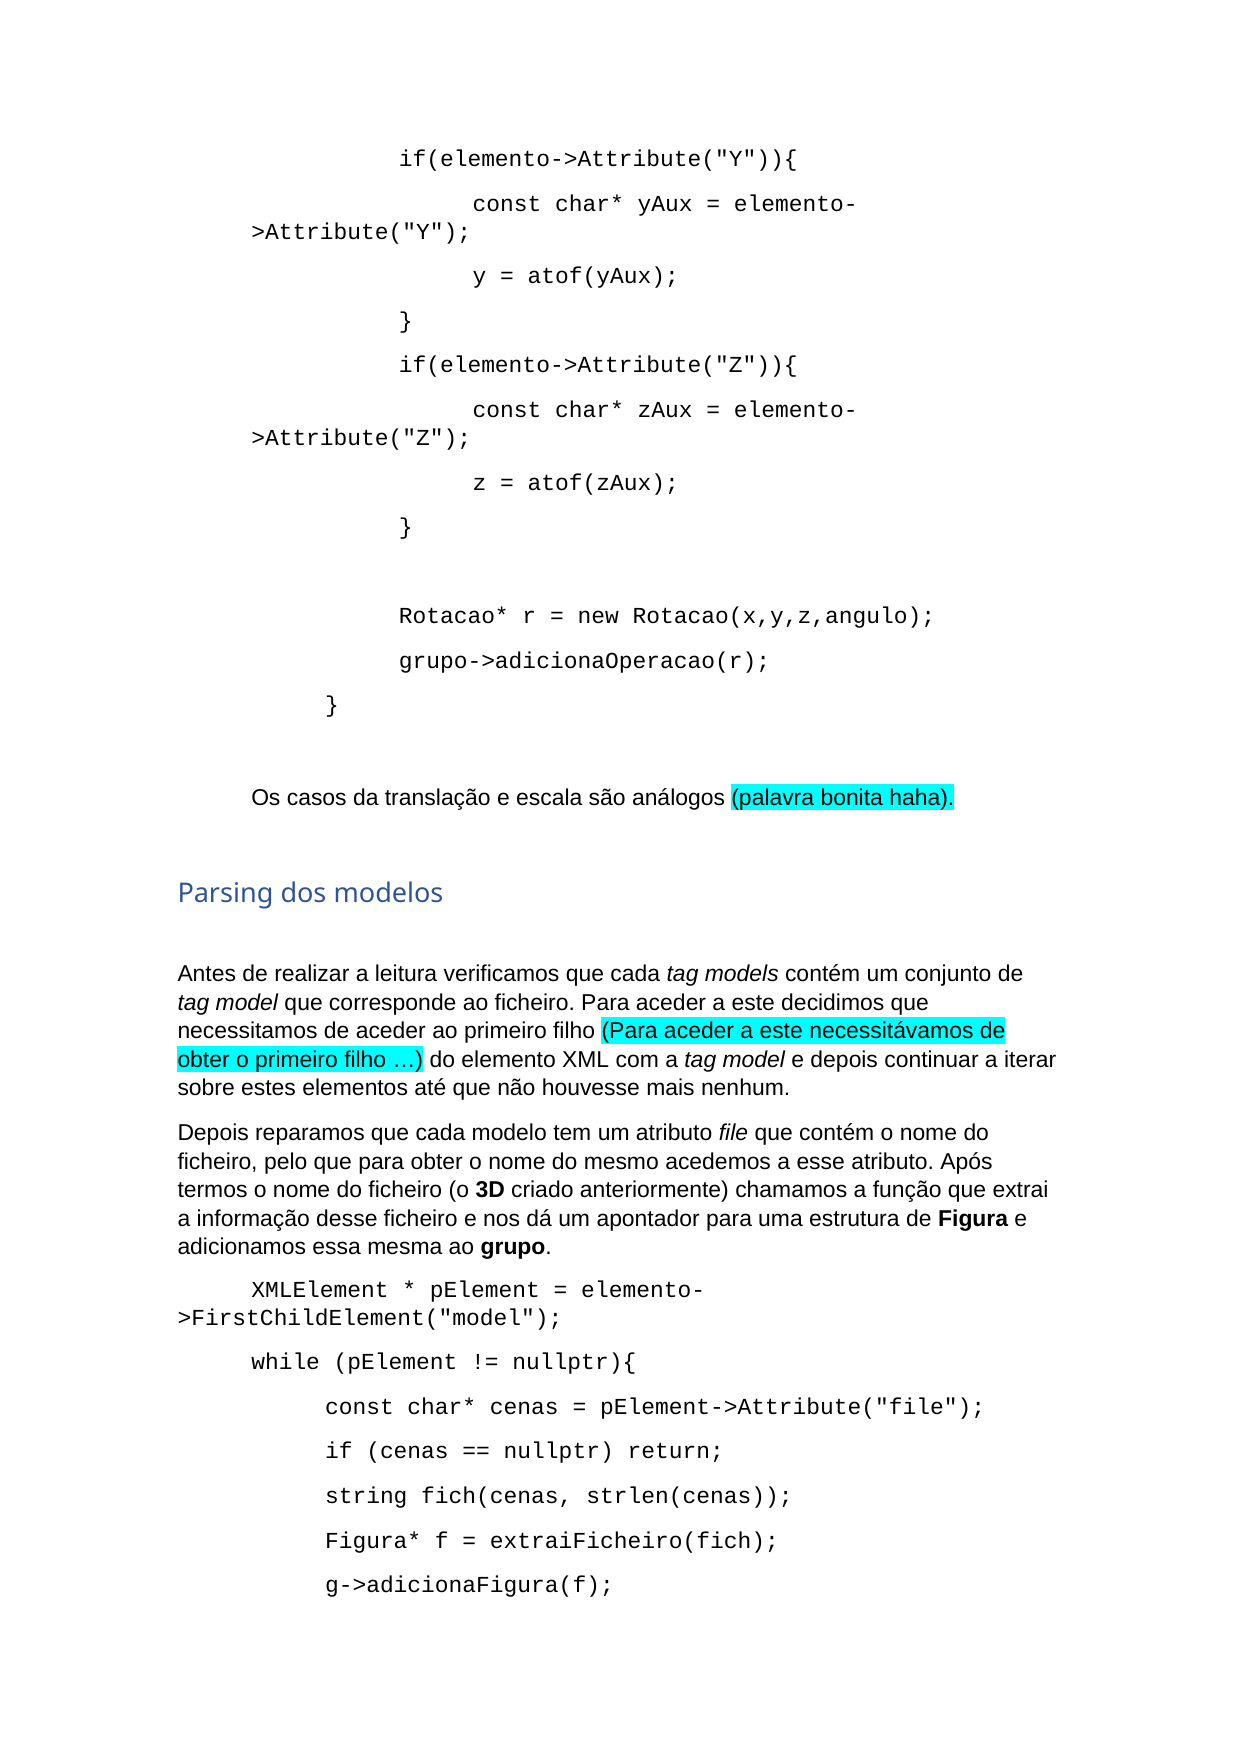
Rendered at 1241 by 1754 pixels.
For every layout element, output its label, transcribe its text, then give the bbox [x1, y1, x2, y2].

text Antes de realizar a leitura verificamos que cada tag models contém um conjunto de tag model que corresponde ao ficheiro. Para aceder a este decidimos que necessitamos de aceder ao primeiro filho (Para aceder a este necessitávamos de obter o primeiro filho …) do elemento XML com a tag model e depois continuar a iterar sobre estes elementos até que não houvesse mais nenhum. [177, 960, 1063, 1101]
text } [251, 309, 1063, 335]
text Os casos da translação e escala são análogos (palavra bonita haha). [251, 783, 1063, 810]
text Figura* f = extraiFicheiro(fich); [177, 1529, 1063, 1555]
text if (cenas == nullptr) return; [177, 1440, 1063, 1466]
text if(elemento->Attribute("Y")){ [251, 148, 1063, 173]
text const char* zAux = elemento->Attribute("Z"); [251, 398, 1063, 452]
text g->adicionaFigura(f); [177, 1573, 1063, 1599]
subtitle Parsing dos modelos [177, 874, 1063, 911]
text if(elemento->Attribute("Z")){ [251, 354, 1063, 380]
text XMLElement * pElement = elemento->FirstChildElement("model"); [177, 1278, 1063, 1332]
text string fich(cenas, strlen(cenas)); [177, 1484, 1063, 1510]
text while (pElement != nullptr){ [177, 1351, 1063, 1377]
text } [251, 516, 1063, 541]
text const char* cenas = pElement->Attribute("file"); [177, 1395, 1063, 1421]
text z = atof(zAux); [251, 471, 1063, 497]
text y = atof(yAux); [251, 265, 1063, 291]
text Depois reparamos que cada modelo tem um atributo file que contém o nome do ficheiro, pelo que para obter o nome do mesmo acedemos a esse atributo. Após termos o nome do ficheiro (o 3D criado anteriormente) chamamos a função que extrai a informação desse ficheiro e nos dá um apontador para uma estrutura de Figura e adicionamos essa mesma ao grupo. [177, 1119, 1063, 1259]
text const char* yAux = elemento->Attribute("Y"); [251, 192, 1063, 246]
text Rotacao* r = new Rotacao(x,y,z,angulo); [251, 605, 1063, 631]
text } [251, 694, 1063, 720]
text grupo->adicionaOperacao(r); [251, 649, 1063, 675]
